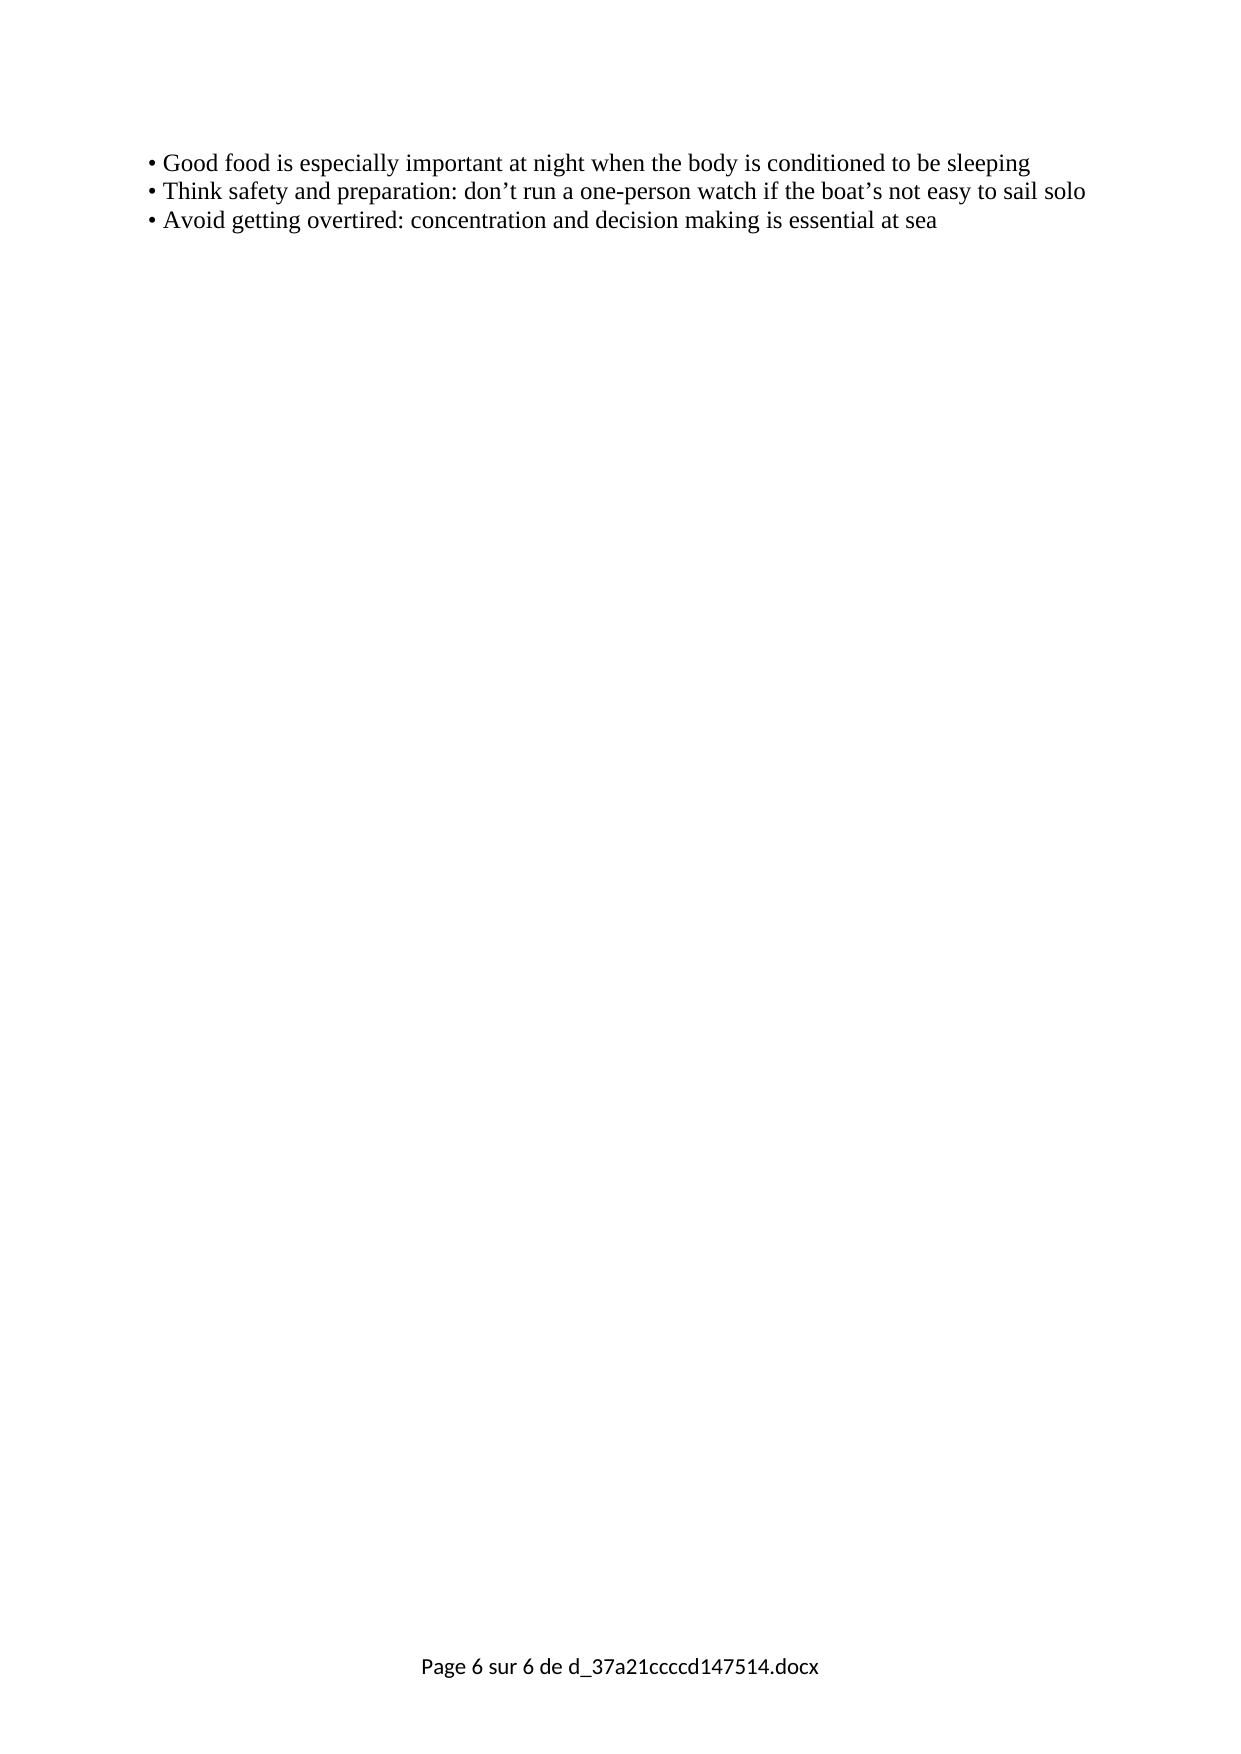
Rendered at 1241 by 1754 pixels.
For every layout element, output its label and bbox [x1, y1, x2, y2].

text [148, 148, 1093, 234]
